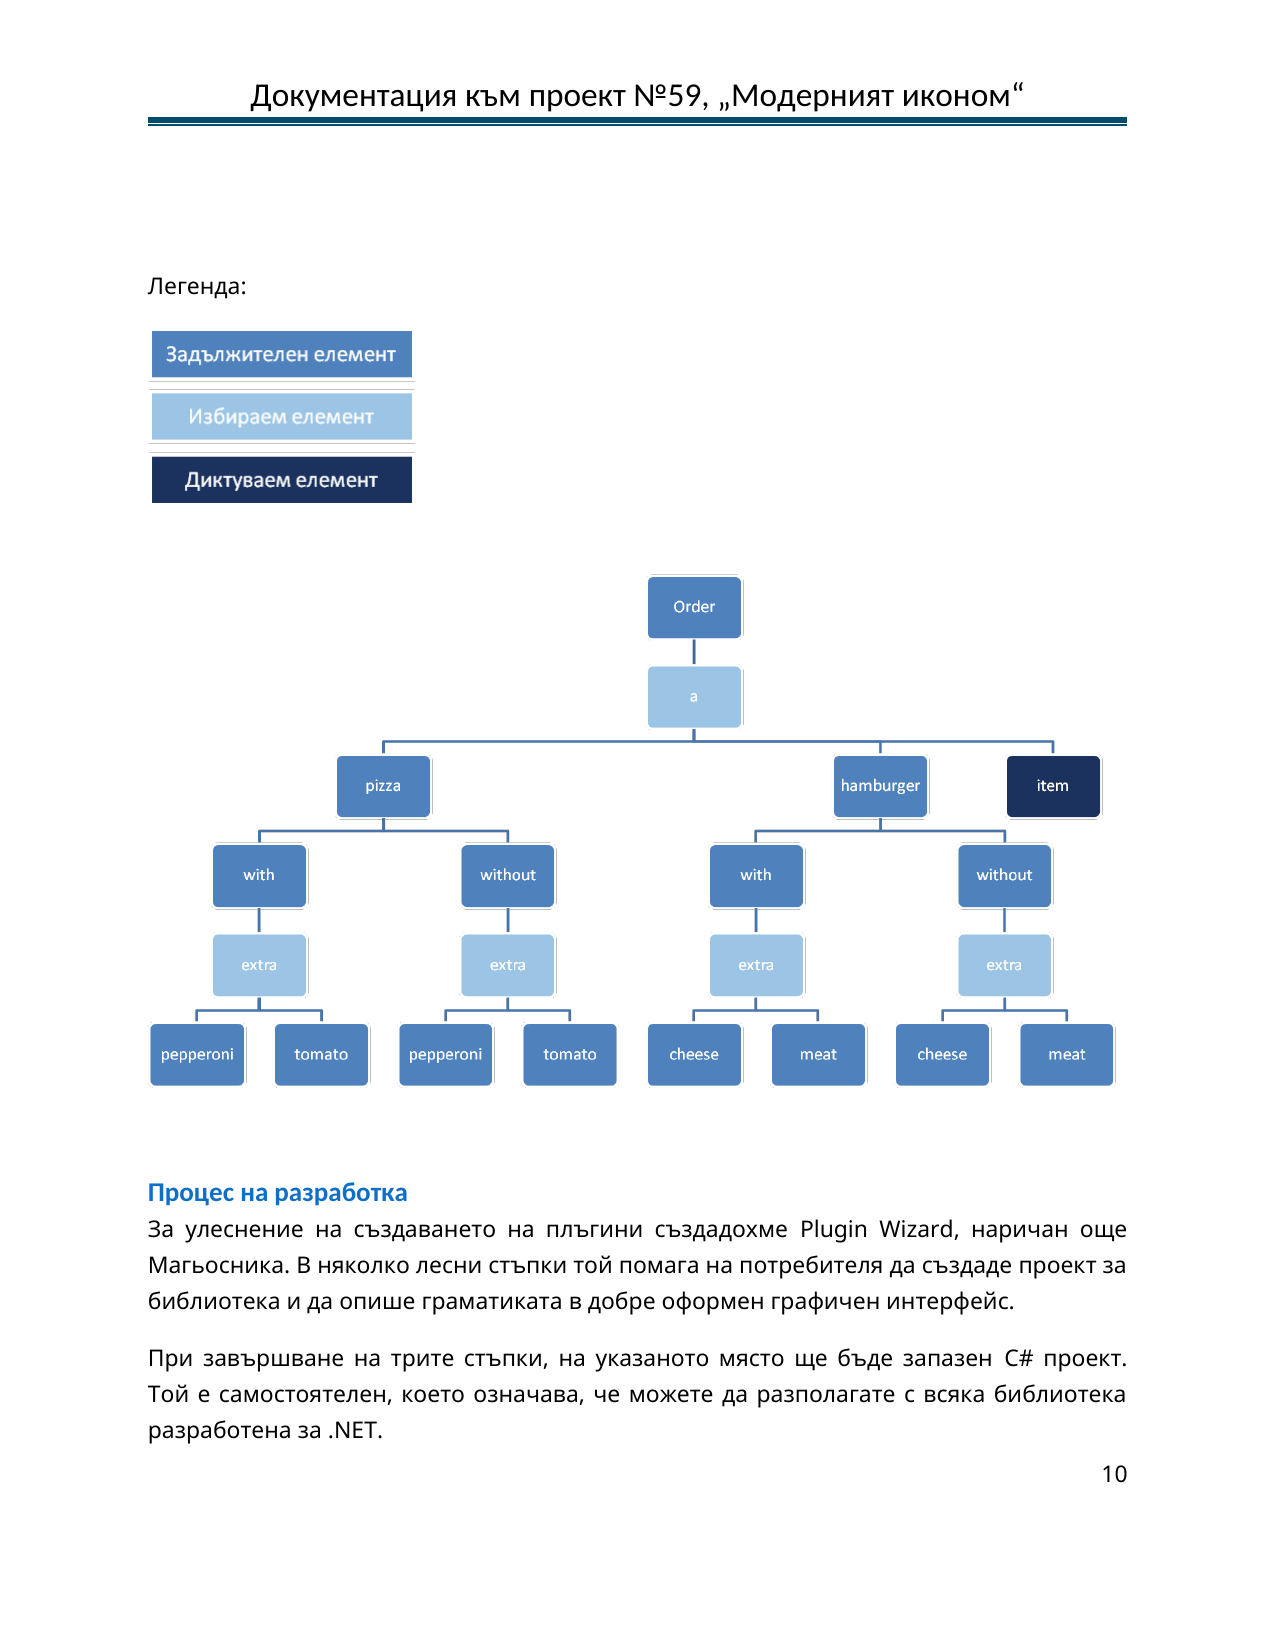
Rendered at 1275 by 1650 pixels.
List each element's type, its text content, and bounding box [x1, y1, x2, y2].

picture [147, 326, 417, 508]
text При завършване на трите стъпки, на указаното място ще бъде запазен C# проект. Той е самостоятелен, което означава, че можете да разполагате с всяка библиотека разработена за .NET. [148, 1342, 1127, 1445]
text Легенда: [148, 270, 1127, 301]
text За улеснение на създаването на плъгини създадохме Plugin Wizard, наричан още Магьосника. В няколко лесни стъпки той помага на потребителя да създаде проект за библиотека и да опише граматиката в добре оформен графичен интерфейс. [148, 1213, 1127, 1316]
picture [147, 512, 1116, 1150]
subtitle Процес на разработка [148, 1175, 1127, 1208]
